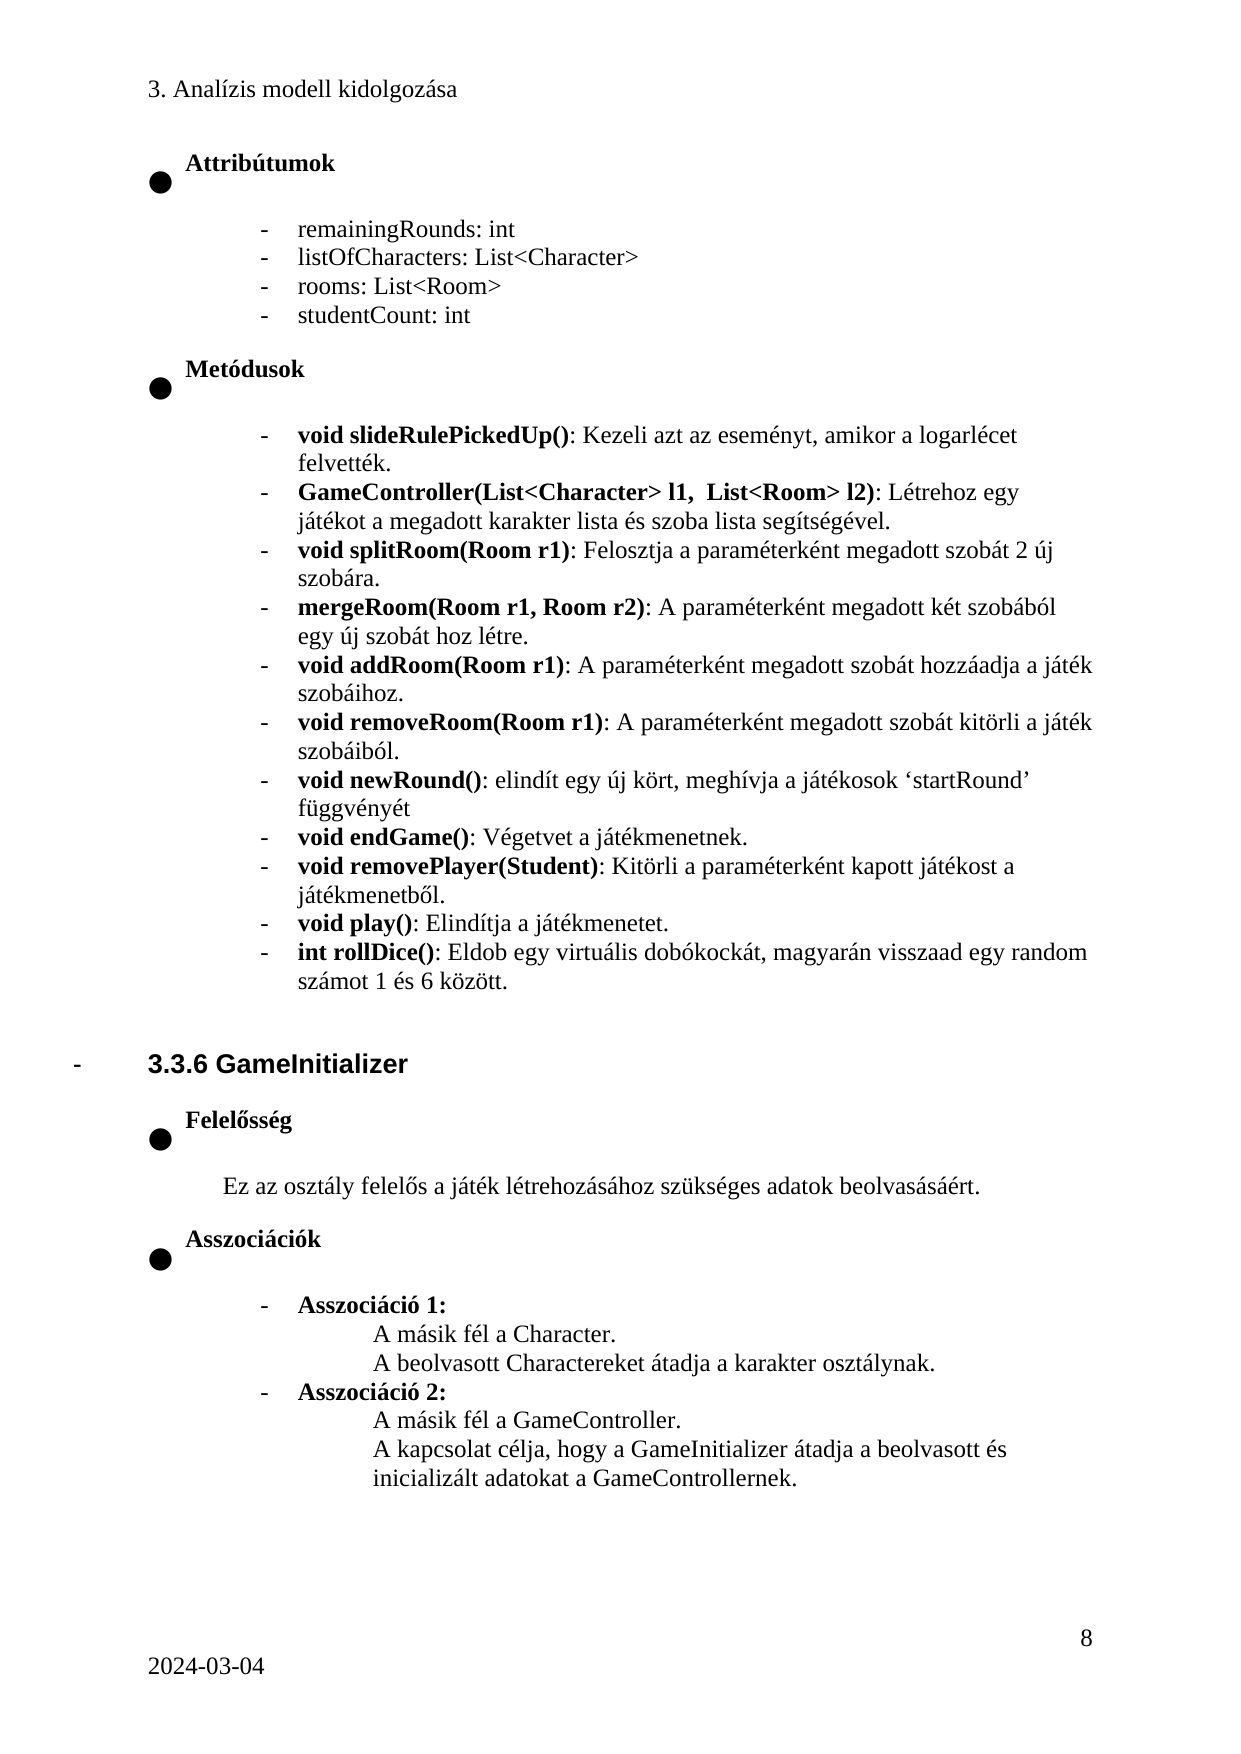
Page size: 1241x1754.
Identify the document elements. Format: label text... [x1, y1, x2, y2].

text Ez az osztály felelős a játék létrehozásához szükséges adatok beolvasásáért. [148, 1171, 1093, 1199]
list listOfCharacters: List<Character> [260, 242, 1093, 271]
text A beolvasott Charactereket átadja a karakter osztálynak. [373, 1348, 1093, 1377]
list void addRoom(Room r1): A paraméterként megadott szobát hozzáadja a játék szobáihoz. [260, 650, 1093, 707]
list void splitRoom(Room r1): Felosztja a paraméterként megadott szobát 2 új szobára. [260, 535, 1093, 592]
text A másik fél a GameController. [373, 1406, 1093, 1434]
subtitle Asszociációk [148, 1224, 1093, 1284]
list int rollDice(): Eldob egy virtuális dobókockát, magyarán visszaad egy random számot 1 és 6 között. [260, 937, 1093, 995]
list void newRound(): elindít egy új kört, meghívja a játékosok ‘startRound’ függvényét [260, 765, 1093, 822]
list Asszociáció 1: [260, 1291, 1093, 1319]
subtitle Felelősség [148, 1105, 1093, 1164]
list studentCount: int [260, 300, 1093, 329]
subtitle Metódusok [148, 354, 1093, 413]
list Asszociáció 2: [260, 1377, 1093, 1406]
list rooms: List<Room> [260, 271, 1093, 300]
subtitle Attribútumok [148, 148, 1093, 207]
list void slideRulePickedUp(): Kezeli azt az eseményt, amikor a logarlécet felvették. [260, 420, 1093, 477]
text A kapcsolat célja, hogy a GameInitializer átadja a beolvasott és inicializált adatokat a GameControllernek. [373, 1434, 1093, 1492]
list void endGame(): Végetvet a játékmenetnek. [260, 822, 1093, 851]
list void removeRoom(Room r1): A paraméterként megadott szobát kitörli a játék szobáiból. [260, 707, 1093, 765]
list void play(): Elindítja a játékmenetet. [260, 908, 1093, 937]
text A másik fél a Character. [373, 1319, 1093, 1348]
list GameController(List<Character> l1, List<Room> l2): Létrehoz egy játékot a megadott karakter lista és szoba lista segítségével. [260, 477, 1093, 535]
list remainingRounds: int [260, 214, 1093, 242]
list mergeRoom(Room r1, Room r2): A paraméterként megadott két szobából egy új szobát hoz létre. [260, 592, 1093, 650]
subtitle 3.3.6 GameInitializer [73, 1048, 1093, 1080]
list void removePlayer(Student): Kitörli a paraméterként kapott játékost a játékmenetből. [260, 851, 1093, 908]
